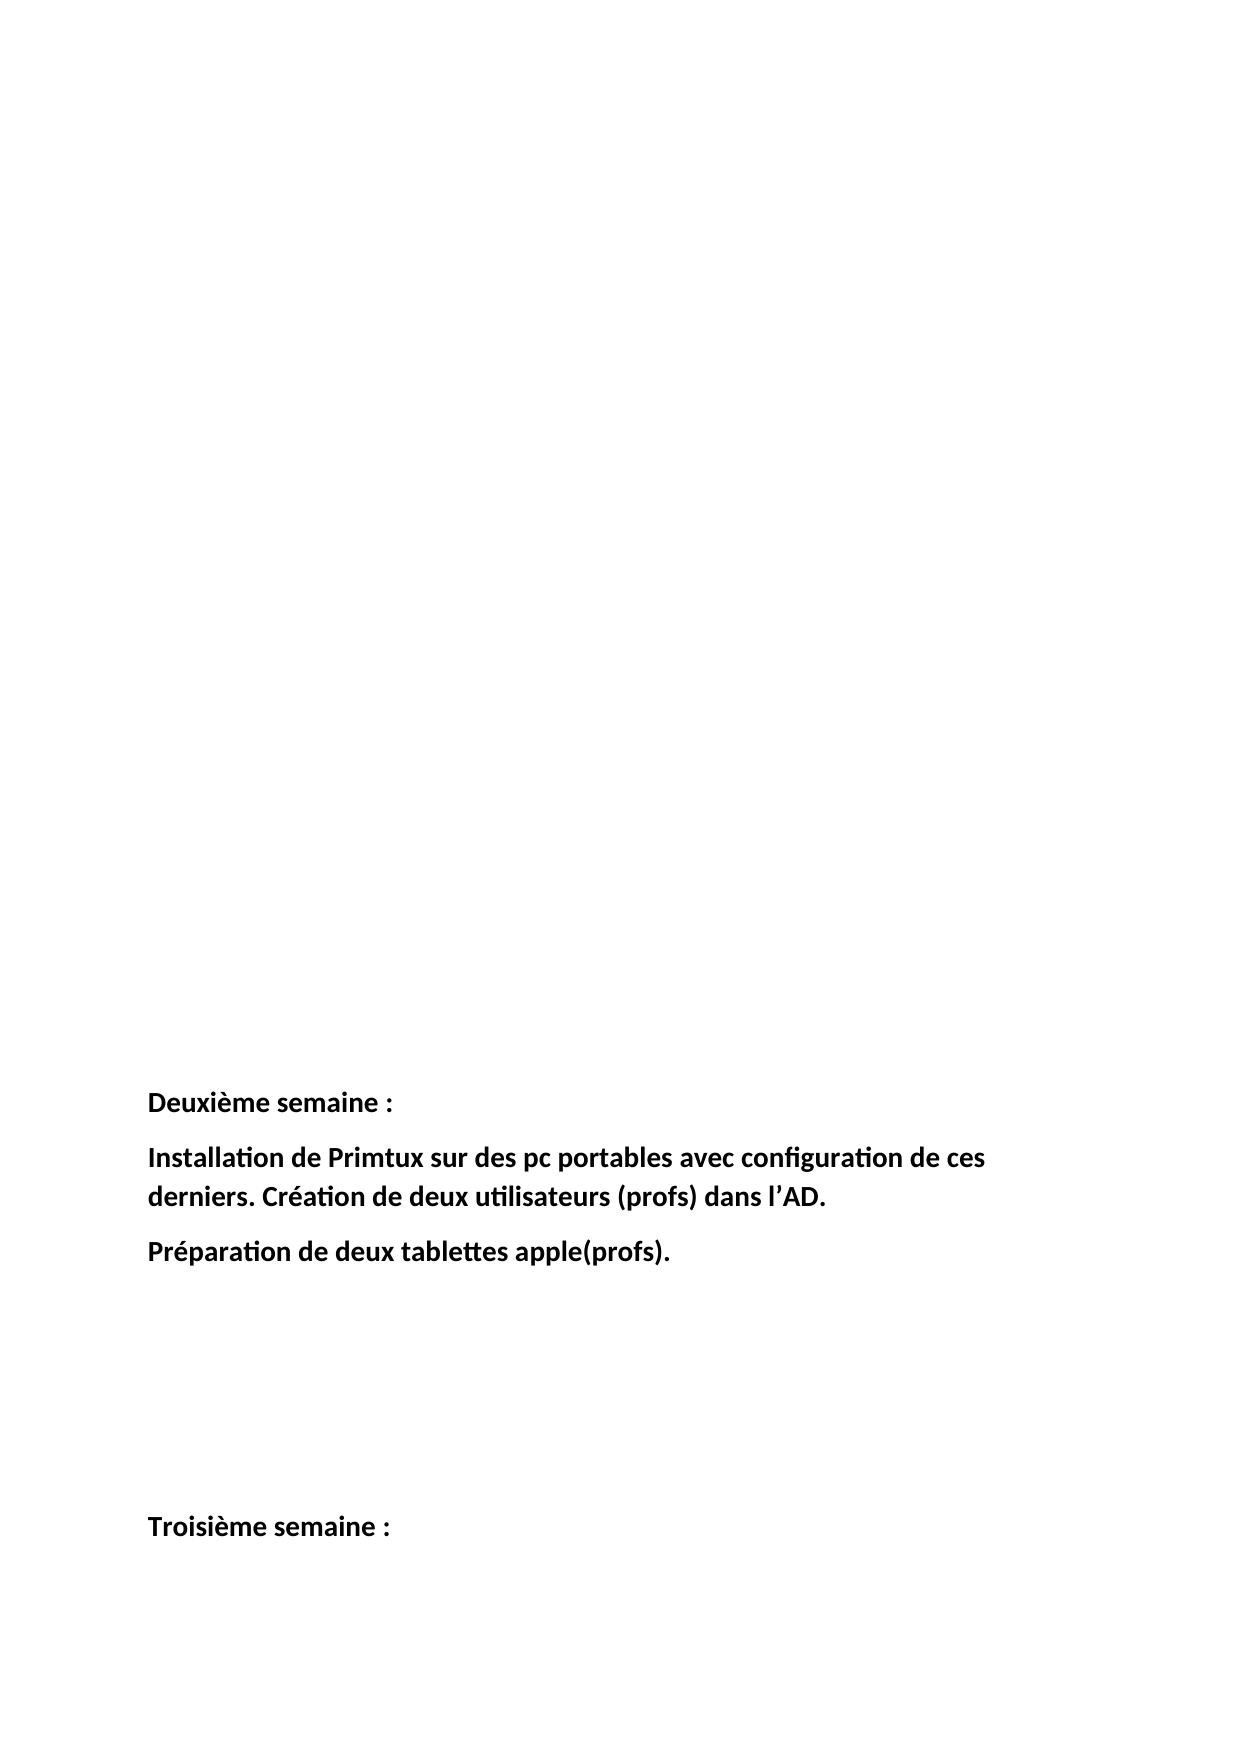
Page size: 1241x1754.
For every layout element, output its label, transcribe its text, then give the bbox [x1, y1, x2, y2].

text Installation de Primtux sur des pc portables avec configuration de ces derniers. Création de deux utilisateurs (profs) dans l’AD. [148, 1139, 1093, 1213]
text Deuxième semaine : [148, 1084, 1093, 1120]
text Troisième semaine : [148, 1508, 1093, 1544]
text Préparation de deux tablettes apple(profs). [148, 1233, 1093, 1269]
